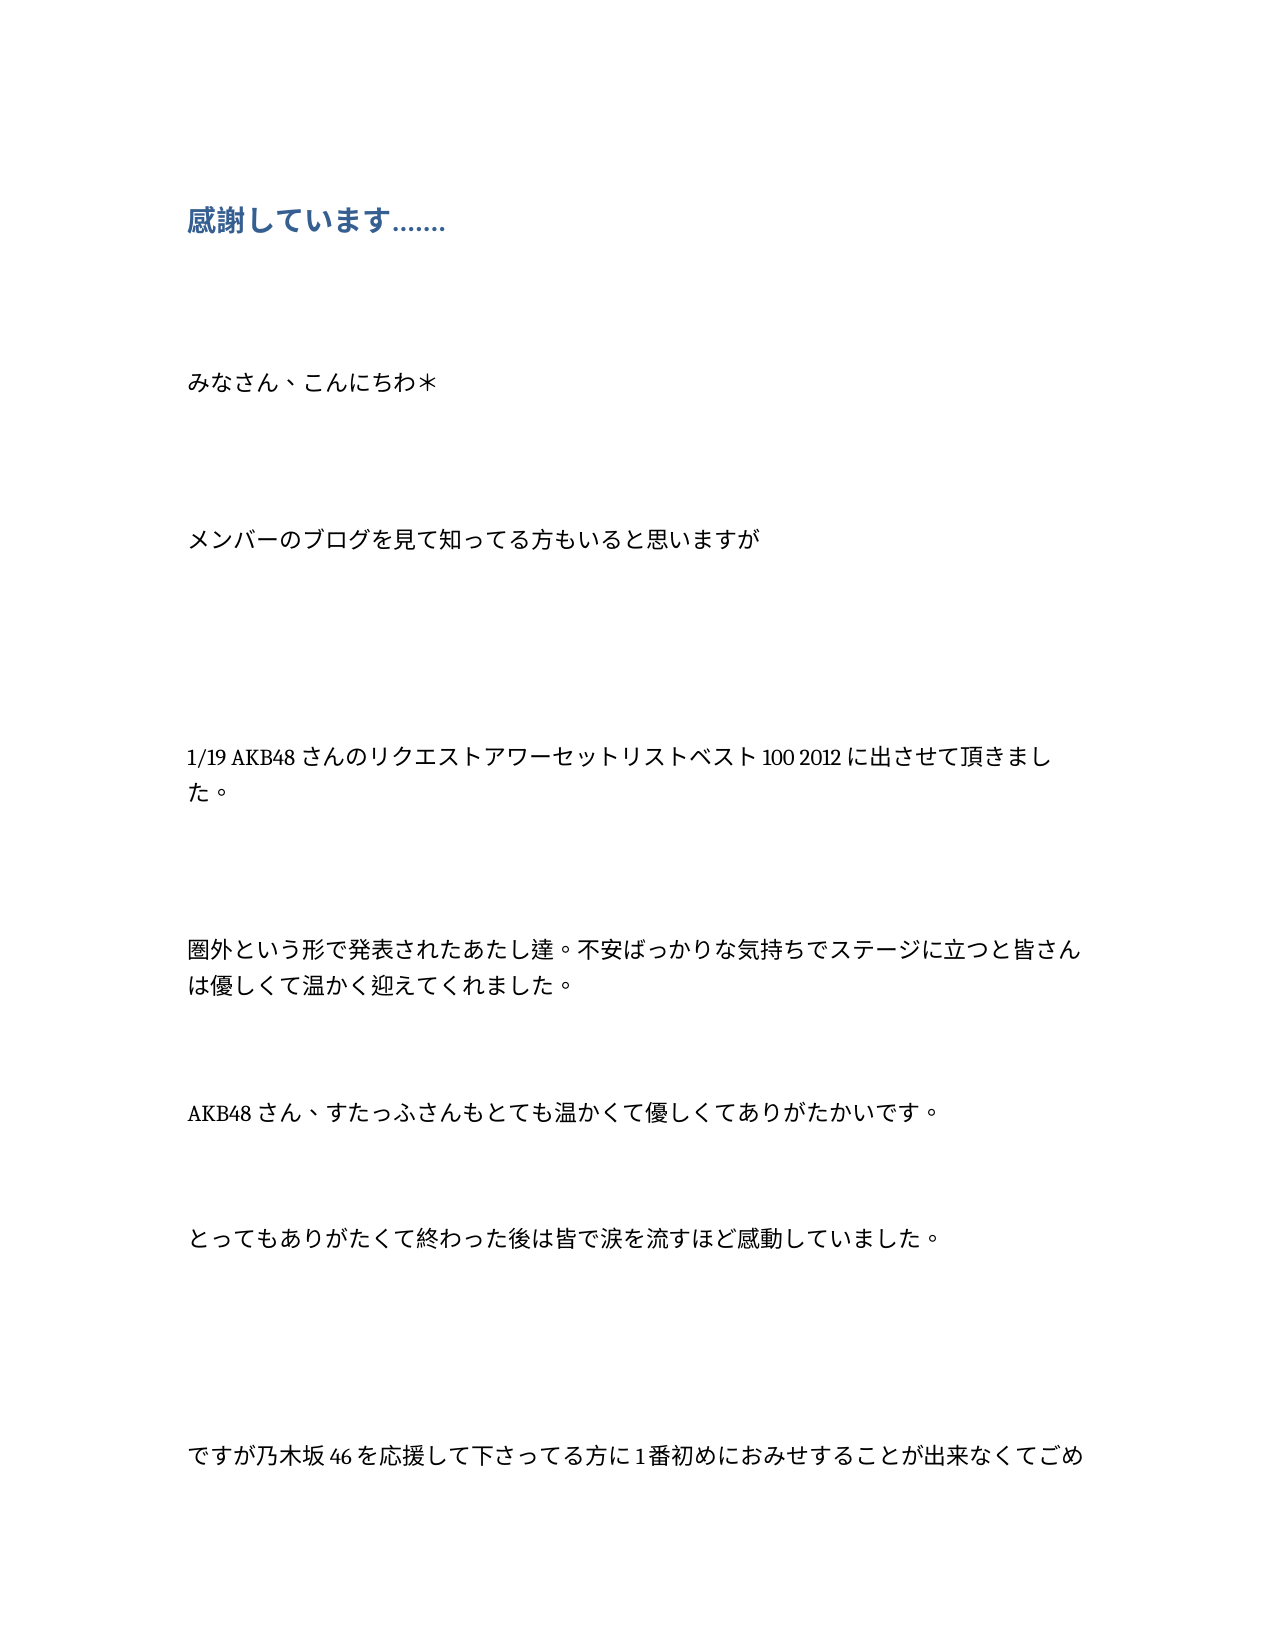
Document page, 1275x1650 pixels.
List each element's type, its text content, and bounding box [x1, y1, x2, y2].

subtitle 感謝しています....... [187, 200, 1087, 240]
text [187, 246, 1087, 1471]
